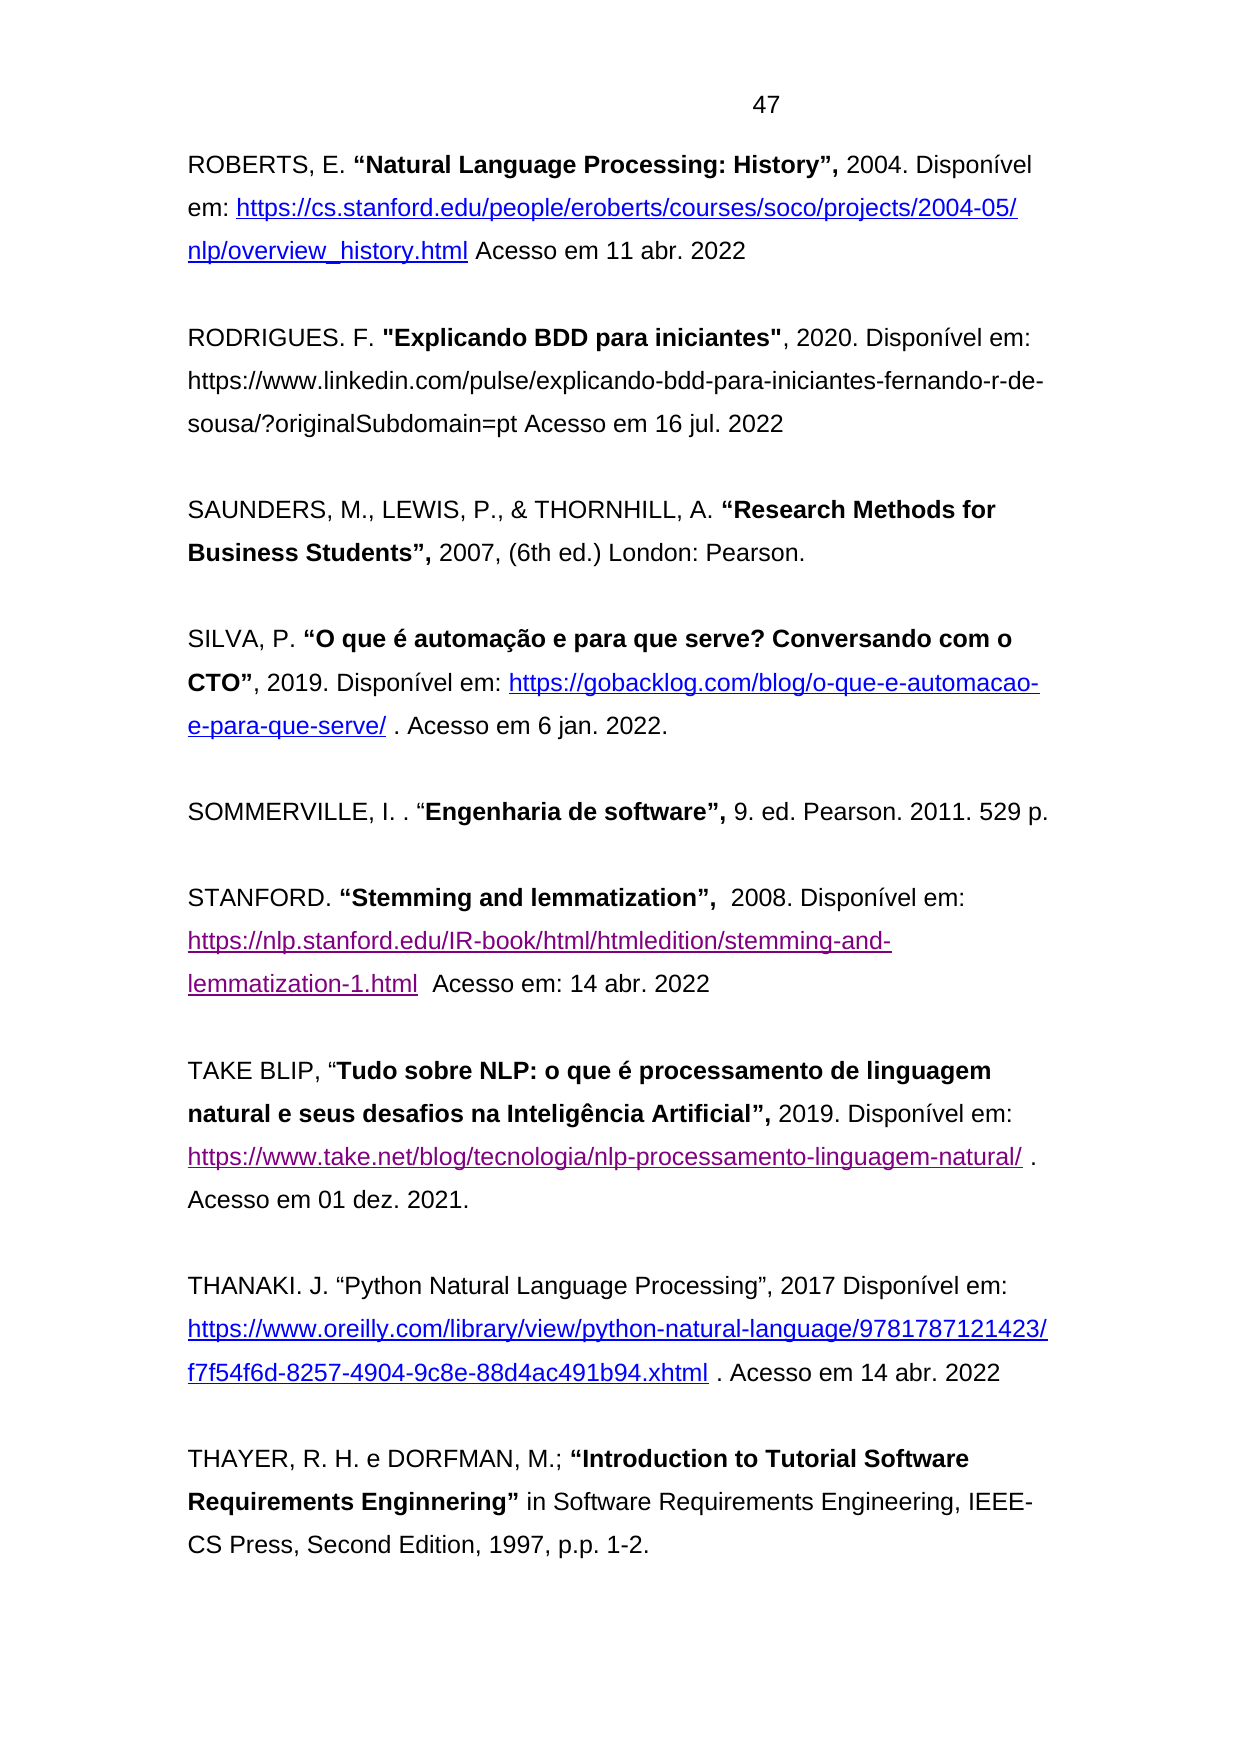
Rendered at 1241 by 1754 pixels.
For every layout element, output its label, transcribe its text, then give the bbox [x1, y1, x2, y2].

text ROBERTS, E. “Natural Language Processing: History”, 2004. Disponível em: https://cs.stanford.edu/people/eroberts/courses/soco/projects/2004-05/nlp/overview_history.html Acesso em 11 abr. 2022 [187, 150, 1053, 265]
text THAYER, R. H. e DORFMAN, M.; “Introduction to Tutorial Software Requirements Enginnering” in Software Requirements Engineering, IEEE-CS Press, Second Edition, 1997, p.p. 1-2. [187, 1444, 1053, 1559]
text STANFORD. “Stemming and lemmatization”, 2008. Disponível em: https://nlp.stanford.edu/IR-book/html/htmledition/stemming-and-lemmatization-1.html Acesso em: 14 abr. 2022 [187, 883, 1053, 998]
text TAKE BLIP, “Tudo sobre NLP: o que é processamento de linguagem natural e seus desafios na Inteligência Artificial”, 2019. Disponível em: https://www.take.net/blog/tecnologia/nlp-processamento-linguagem-natural/ . Acesso em 01 dez. 2021. [187, 1056, 1053, 1214]
text SILVA, P. “O que é automação e para que serve? Conversando com o CTO”, 2019. Disponível em: https://gobacklog.com/blog/o-que-e-automacao-e-para-que-serve/ . Acesso em 6 jan. 2022. [187, 624, 1053, 739]
text SAUNDERS, M., LEWIS, P., & THORNHILL, A. “Research Methods for Business Students”, 2007, (6th ed.) London: Pearson. [187, 495, 1053, 567]
text SOMMERVILLE, I. . “Engenharia de software”, 9. ed. Pearson. 2011. 529 p. [187, 797, 1053, 826]
text RODRIGUES. F. "Explicando BDD para iniciantes", 2020. Disponível em: https://www.linkedin.com/pulse/explicando-bdd-para-iniciantes-fernando-r-de-sousa/?originalSubdomain=pt Acesso em 16 jul. 2022 [187, 322, 1053, 437]
text THANAKI. J. “Python Natural Language Processing”, 2017 Disponível em: https://www.oreilly.com/library/view/python-natural-language/9781787121423/f7f54f6d-8257-4904-9c8e-88d4ac491b94.xhtml . Acesso em 14 abr. 2022 [187, 1271, 1053, 1386]
